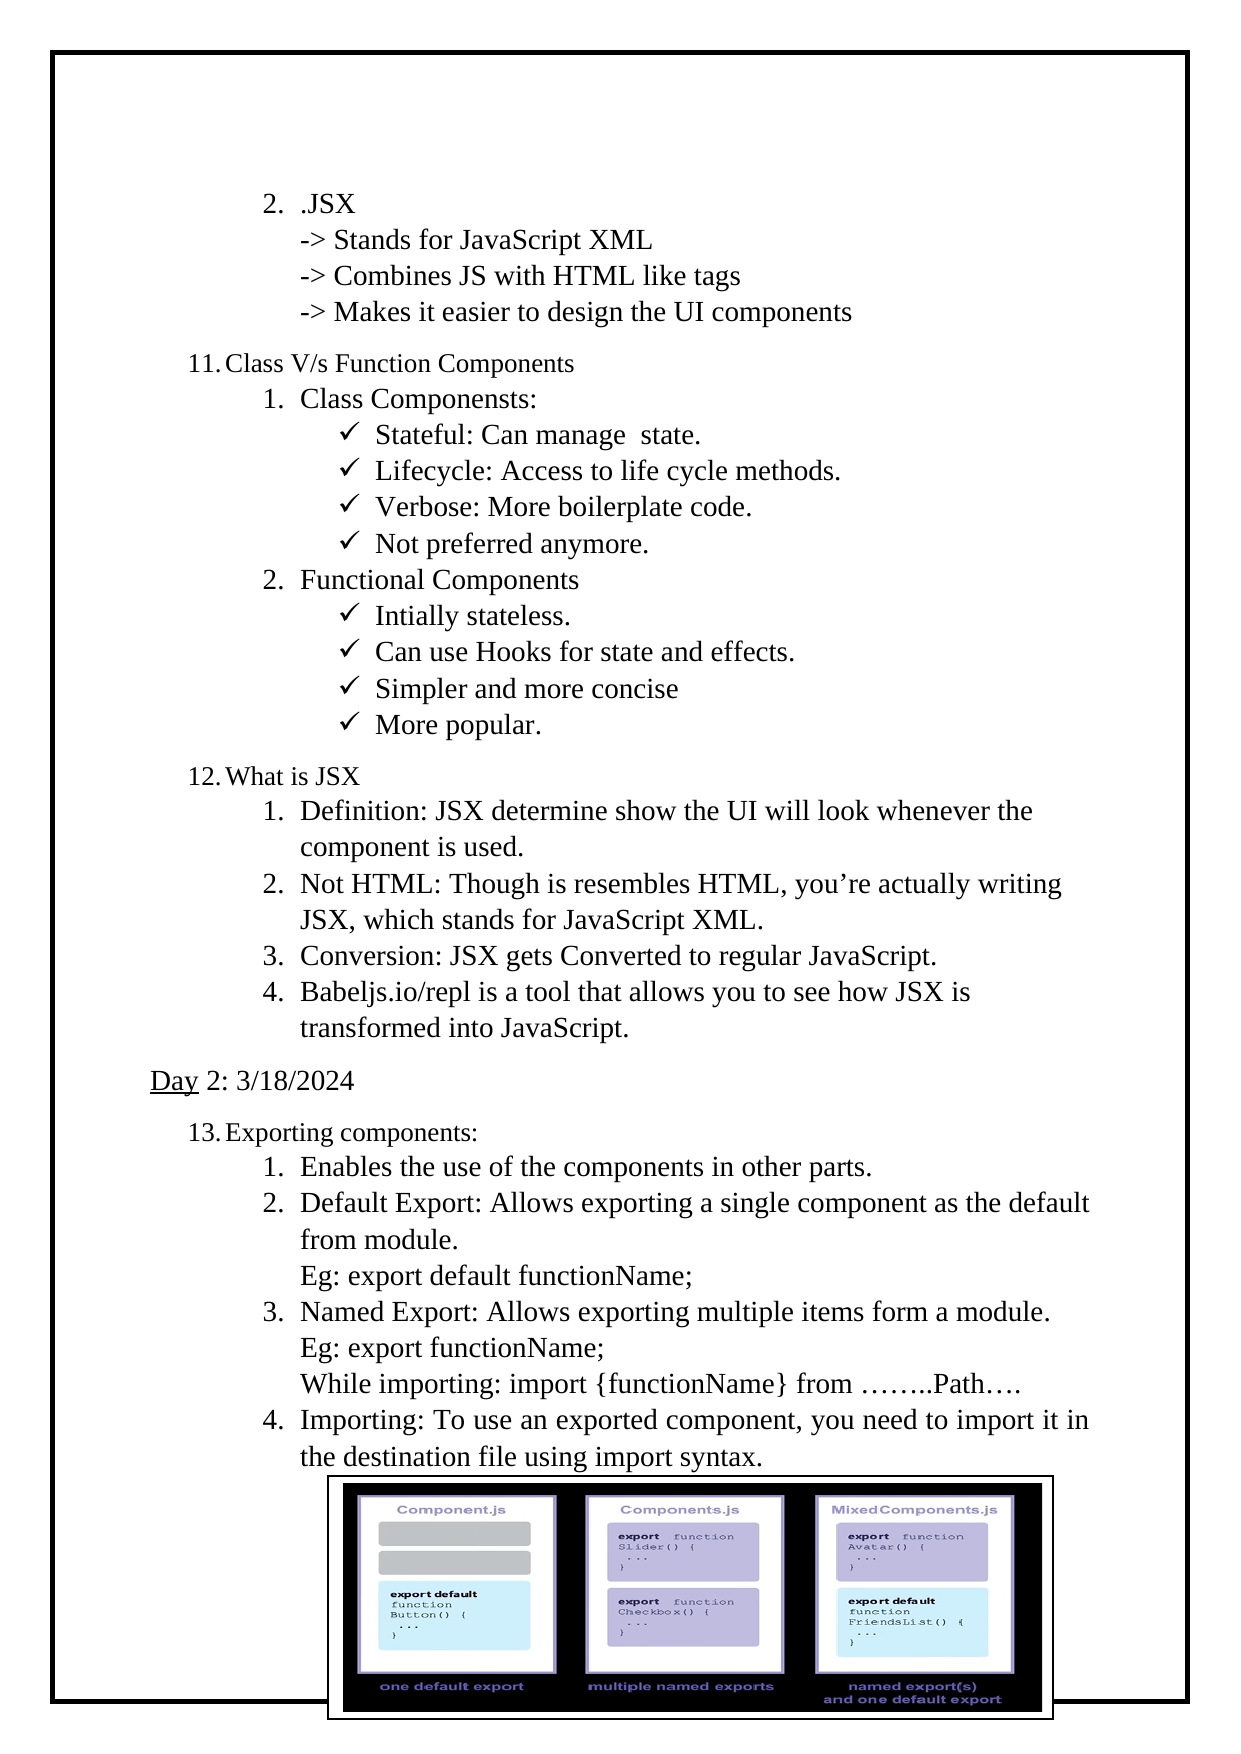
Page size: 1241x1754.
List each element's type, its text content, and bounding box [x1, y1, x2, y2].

list -> Combines JS with HTML like tags [300, 258, 1090, 292]
subtitle Exporting components: [187, 1116, 1090, 1147]
list Conversion: JSX gets Converted to regular JavaScript. [262, 938, 1090, 972]
list Lifecycle: Access to life cycle methods. [337, 453, 1090, 487]
list Default Export: Allows exporting a single component as the default from module. [262, 1186, 1090, 1255]
list Simpler and more concise [337, 671, 1090, 704]
list Intially stateless. [337, 598, 1090, 632]
list Stateful: Can manage state. [337, 417, 1090, 451]
picture [343, 1483, 1043, 1712]
list Enables the use of the components in other parts. [262, 1149, 1090, 1183]
list -> Stands for JavaScript XML [300, 222, 1090, 256]
list -> Makes it easier to design the UI components [300, 294, 1090, 328]
list Class Componensts: [262, 381, 1090, 414]
list More popular. [337, 707, 1090, 741]
subtitle Class V/s Function Components [187, 347, 1090, 378]
list Can use Hooks for state and effects. [337, 634, 1090, 668]
list Eg: export default functionName; [300, 1258, 1090, 1291]
list Importing: To use an exported component, you need to import it in the destination file using import syntax. [262, 1402, 1090, 1472]
list Verbose: More boilerplate code. [337, 489, 1090, 523]
list .JSX [262, 186, 1090, 220]
text Day 2: 3/18/2024 [150, 1063, 1090, 1097]
list Not preferred anymore. [337, 526, 1090, 559]
list Babeljs.io/repl is a tool that allows you to see how JSX is transformed into JavaScript. [262, 974, 1090, 1044]
list Eg: export functionName; [300, 1330, 1090, 1364]
list While importing: import {functionName} from ……..Path…. [300, 1366, 1090, 1400]
list Named Export: Allows exporting multiple items form a module. [262, 1294, 1090, 1328]
list Functional Components [262, 562, 1090, 596]
list Definition: JSX determine show the UI will look whenever the component is used. [262, 793, 1090, 863]
subtitle What is JSX [187, 760, 1090, 791]
list Not HTML: Though is resembles HTML, you’re actually writing JSX, which stands for JavaScript XML. [262, 866, 1090, 935]
